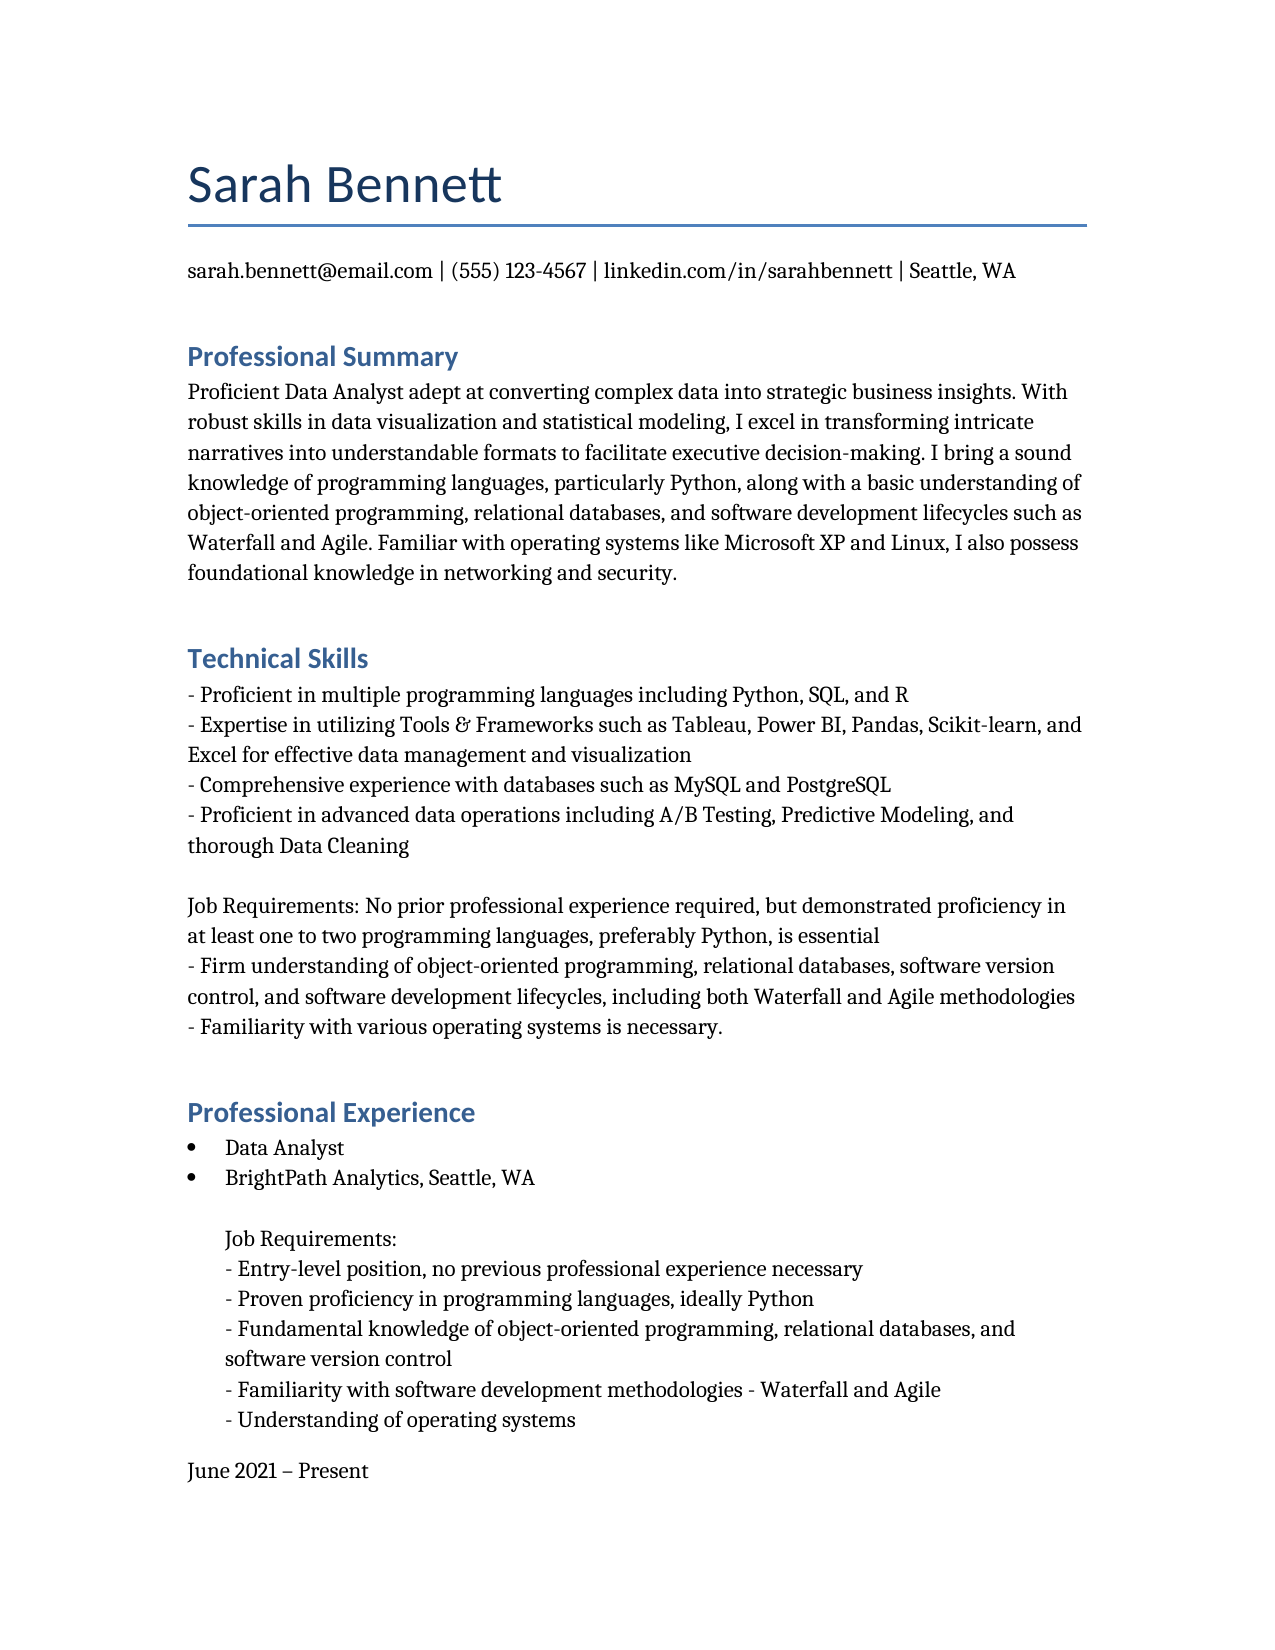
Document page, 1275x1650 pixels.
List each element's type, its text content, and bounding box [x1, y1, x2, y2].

subtitle Professional Summary [187, 338, 1087, 374]
text - Proficient in multiple programming languages including Python, SQL, and R - Expertise in utilizing Tools & Frameworks such as Tableau, Power BI, Pandas, Scikit-learn, and Excel for effective data management and visualization - Comprehensive experience with databases such as MySQL and PostgreSQL - Proficient in advanced data operations including A/B Testing, Predictive Modeling, and thorough Data Cleaning Job Requirements: No prior professional experience required, but demonstrated proficiency in at least one to two programming languages, preferably Python, is essential - Firm understanding of object-oriented programming, relational databases, software version control, and software development lifecycles, including both Waterfall and Agile methodologies - Familiarity with various operating systems is necessary. [187, 681, 1087, 1040]
text sarah.bennett@email.com | (555) 123-4567 | linkedin.com/in/sarahbennett | Seattle, WA [187, 258, 1087, 284]
list BrightPath Analytics, Seattle, WA Job Requirements: - Entry-level position, no previous professional experience necessary - Proven proficiency in programming languages, ideally Python - Fundamental knowledge of object-oriented programming, relational databases, and software version control - Familiarity with software development methodologies - Waterfall and Agile - Understanding of operating systems [187, 1165, 1087, 1433]
subtitle Professional Experience [187, 1094, 1087, 1129]
title Sarah Bennett [187, 150, 1087, 227]
subtitle Technical Skills [187, 640, 1087, 676]
list Data Analyst [187, 1135, 1087, 1161]
text June 2021 – Present [187, 1458, 1087, 1484]
text Proficient Data Analyst adept at converting complex data into strategic business insights. With robust skills in data visualization and statistical modeling, I excel in transforming intricate narratives into understandable formats to facilitate executive decision-making. I bring a sound knowledge of programming languages, particularly Python, along with a basic understanding of object-oriented programming, relational databases, and software development lifecycles such as Waterfall and Agile. Familiar with operating systems like Microsoft XP and Linux, I also possess foundational knowledge in networking and security. [187, 379, 1087, 587]
